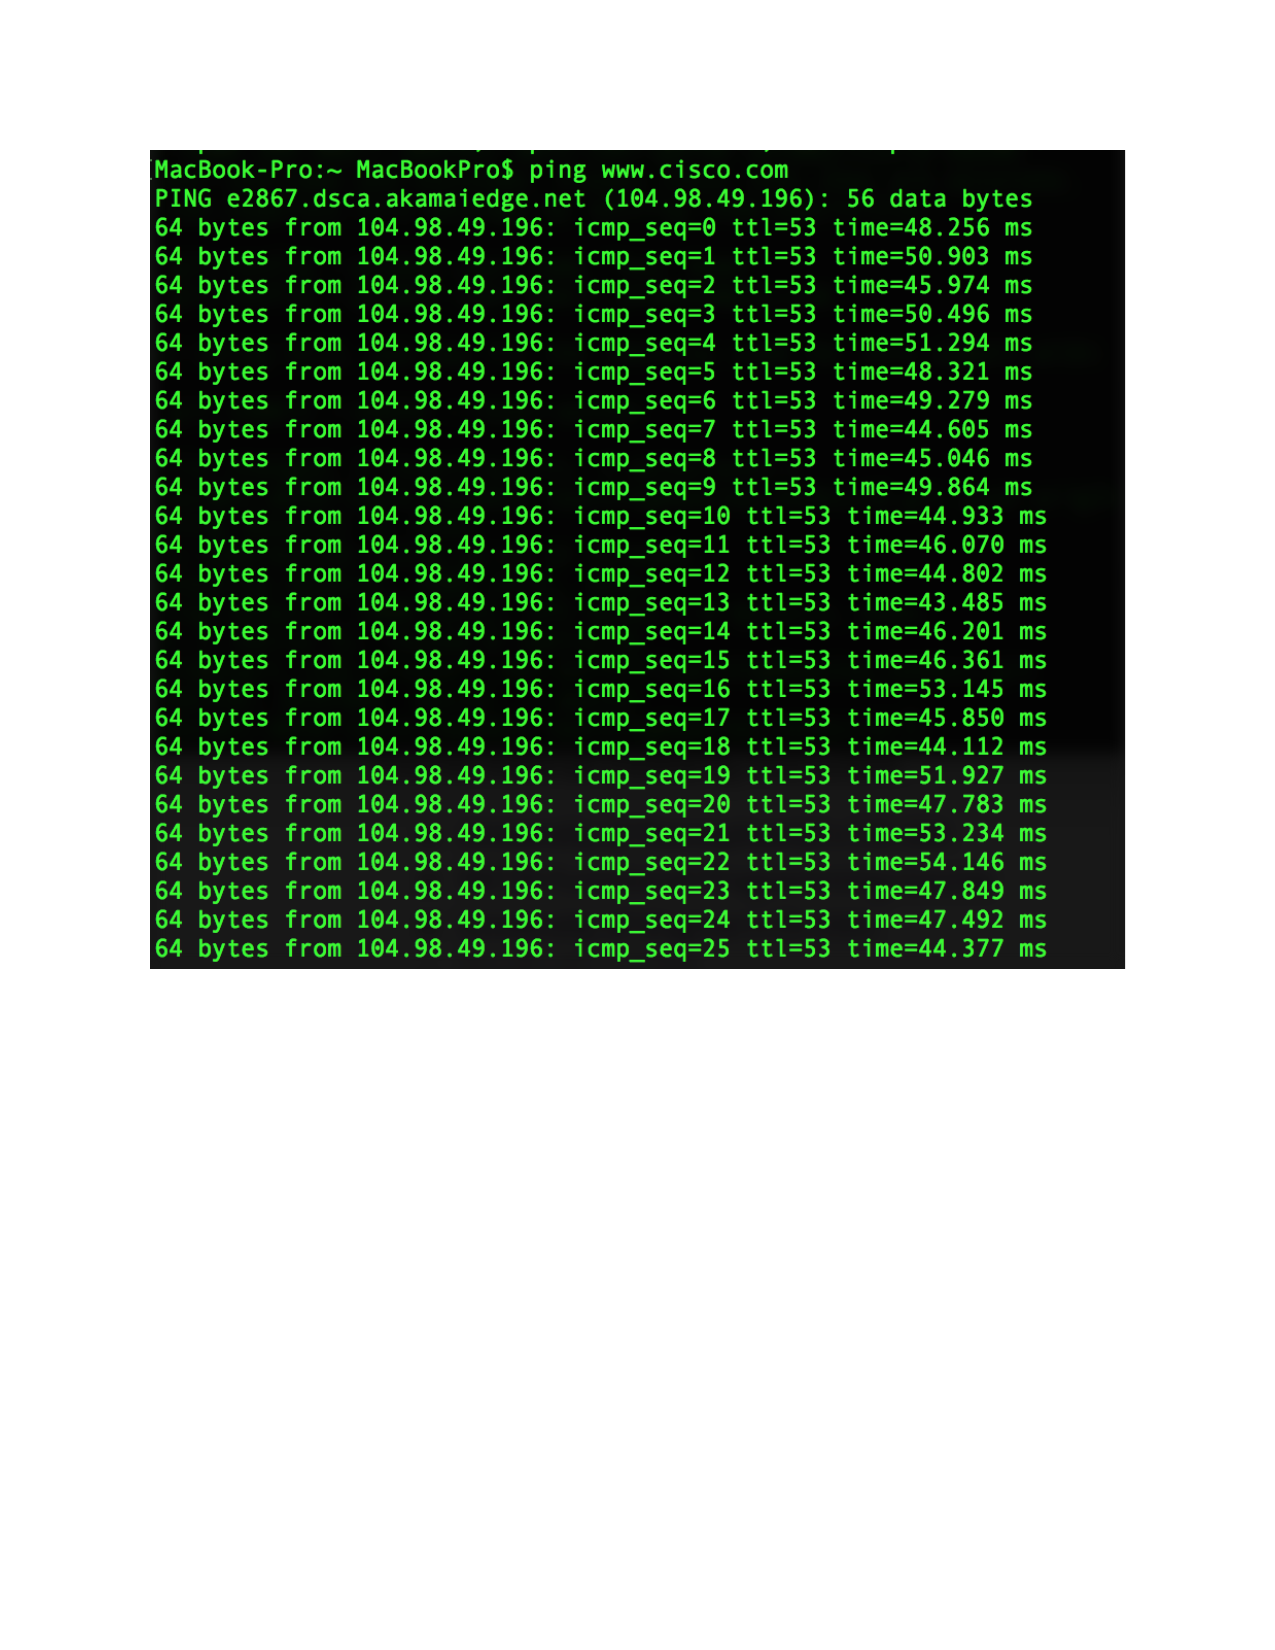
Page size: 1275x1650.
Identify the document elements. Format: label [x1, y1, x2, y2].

picture [150, 150, 1125, 969]
